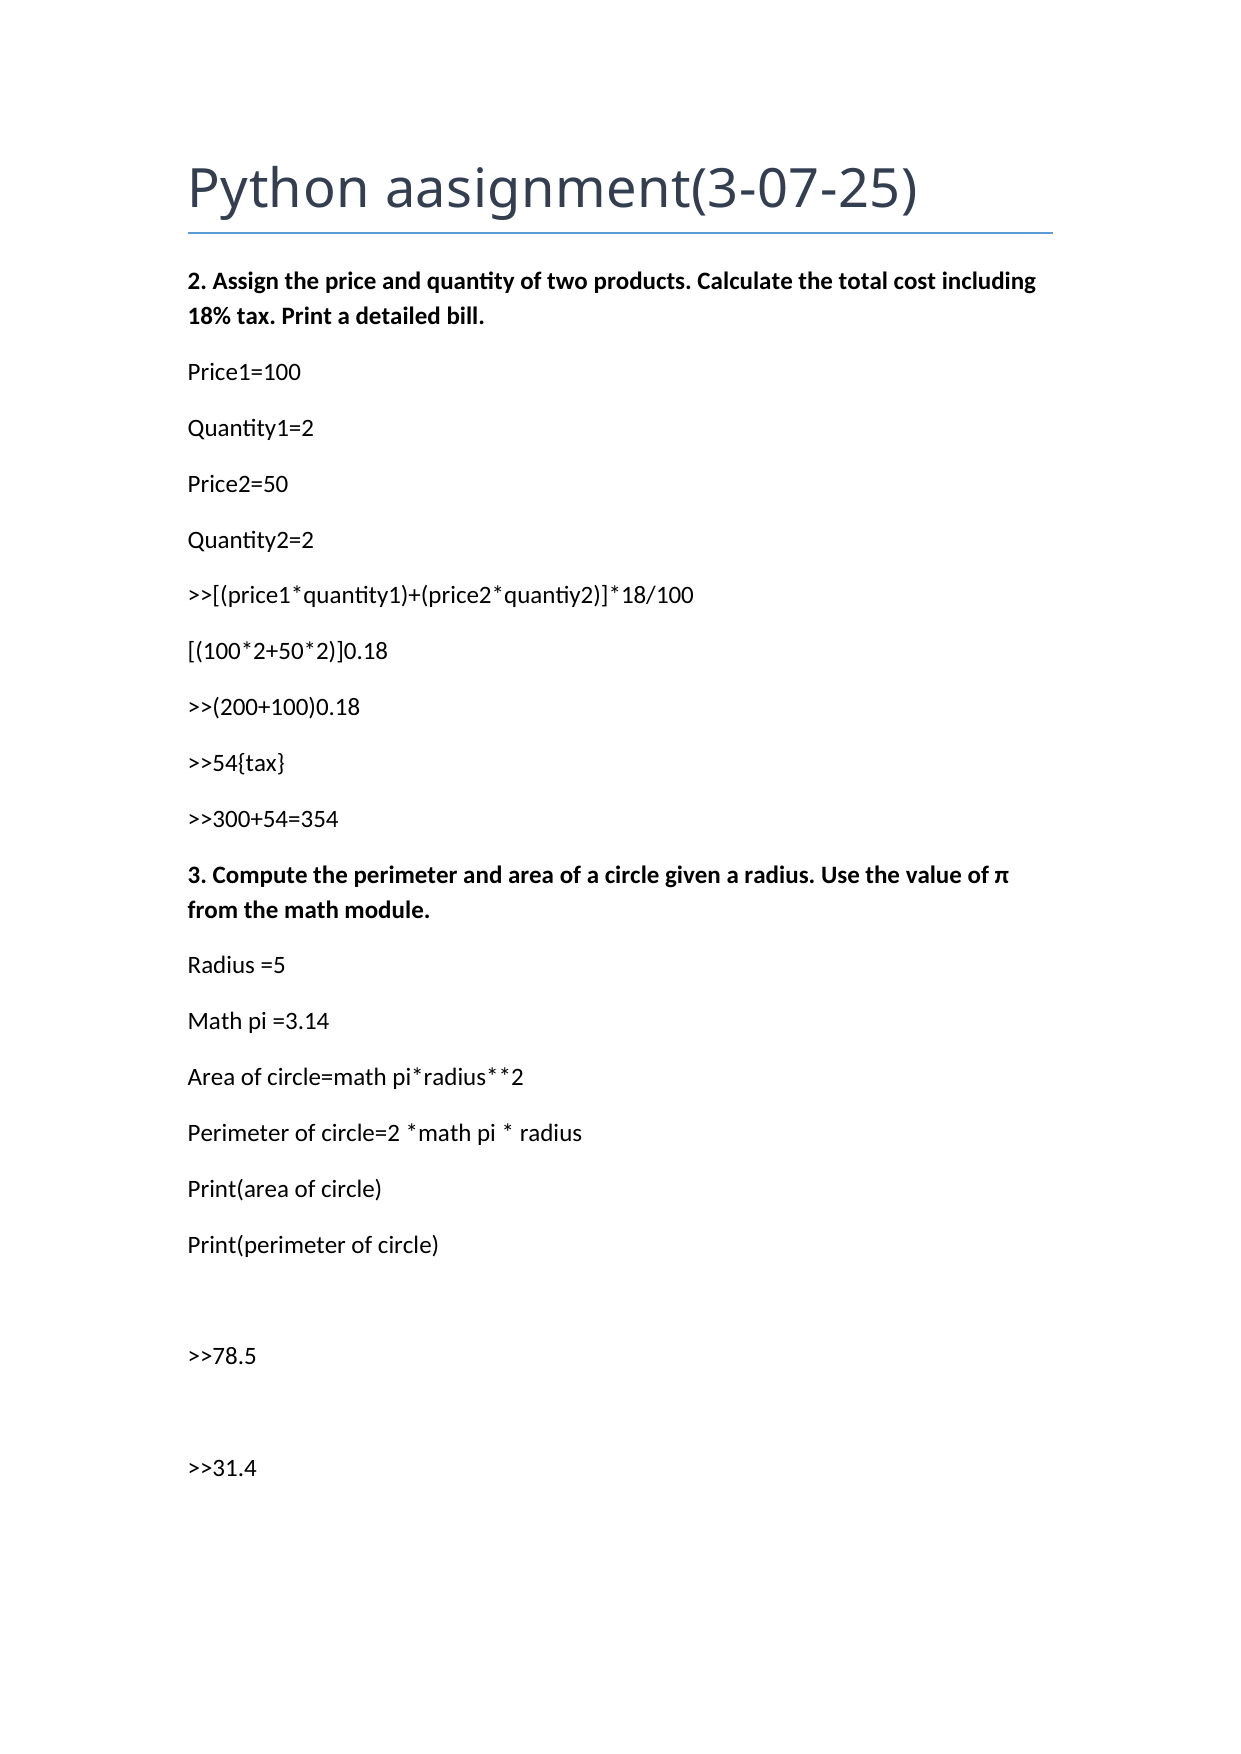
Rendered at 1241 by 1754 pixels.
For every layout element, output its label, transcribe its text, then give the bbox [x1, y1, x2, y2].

list >>(200+100)0.18 [187, 691, 1053, 722]
text Area of circle=math pi*radius**2 [187, 1061, 1053, 1092]
text Print(area of circle) [187, 1173, 1053, 1203]
text 3. Compute the perimeter and area of a circle given a radius. Use the value of π from the math module. [187, 859, 1053, 924]
text Radius =5 [187, 949, 1053, 980]
list >>[(price1*quantity1)+(price2*quantiy2)]*18/100 [187, 579, 1053, 610]
list Assign the price and quantity of two products. Calculate the total cost including 18% tax. Print a detailed bill. [187, 265, 1053, 331]
text >>31.4 [187, 1452, 1053, 1483]
list Price2=50 [187, 468, 1053, 498]
text Print(perimeter of circle) [187, 1229, 1053, 1259]
title Python aasignment(3-07-25) [187, 150, 1053, 234]
list Price1=100 [187, 356, 1053, 387]
list Quantity1=2 [187, 412, 1053, 443]
list >>300+54=354 [187, 803, 1053, 833]
list [(100*2+50*2)]0.18 [187, 635, 1053, 666]
text Perimeter of circle=2 *math pi * radius [187, 1117, 1053, 1148]
list Quantity2=2 [187, 524, 1053, 554]
text >>78.5 [187, 1340, 1053, 1371]
list >>54{tax} [187, 747, 1053, 778]
text Math pi =3.14 [187, 1005, 1053, 1036]
